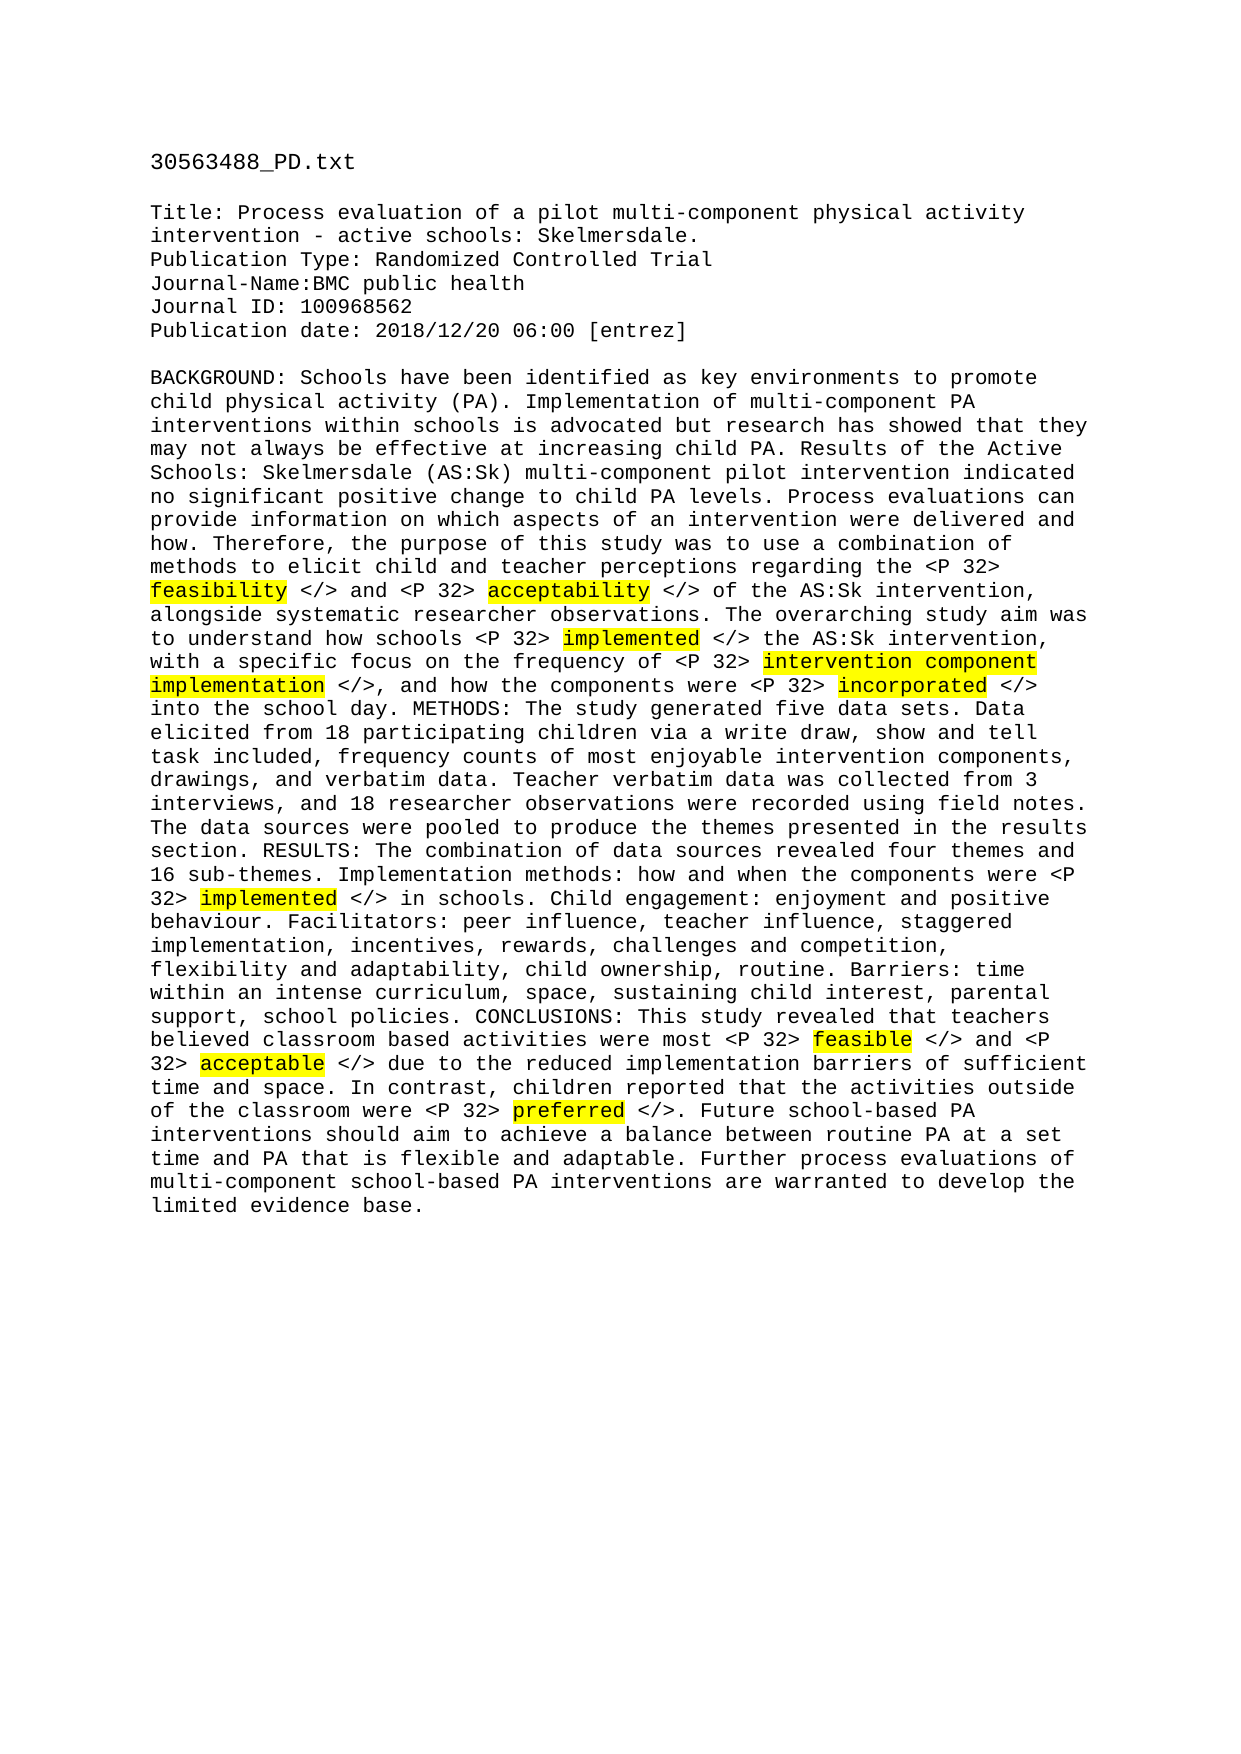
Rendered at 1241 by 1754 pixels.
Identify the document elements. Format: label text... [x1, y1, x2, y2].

text 30563488_PD.txt [150, 150, 1090, 176]
text Title: Process evaluation of a pilot multi-component physical activity intervention - active schools: Skelmersdale. [150, 202, 1090, 249]
text Journal ID: 100968562 [150, 296, 1090, 320]
text Journal-Name:BMC public health [150, 273, 1090, 296]
text Publication Type: Randomized Controlled Trial [150, 249, 1090, 273]
text Publication date: 2018/12/20 06:00 [entrez] [150, 320, 1090, 344]
text BACKGROUND: Schools have been identified as key environments to promote child physical activity (PA). Implementation of multi-component PA interventions within schools is advocated but research has showed that they may not always be effective at increasing child PA. Results of the Active Schools: Skelmersdale (AS:Sk) multi-component pilot intervention indicated no significant positive change to child PA levels. Process evaluations can provide information on which aspects of an intervention were delivered and how. Therefore, the purpose of this study was to use a combination of methods to elicit child and teacher perceptions regarding the <P 32> feasibility </> and <P 32> acceptability </> of the AS:Sk intervention, alongside systematic researcher observations. The overarching study aim was to understand how schools <P 32> implemented </> the AS:Sk intervention, with a specific focus on the frequency of <P 32> intervention component implementation </>, and how the components were <P 32> incorporated </> into the school day. METHODS: The study generated five data sets. Data elicited from 18 participating children via a write draw, show and tell task included, frequency counts of most enjoyable intervention components, drawings, and verbatim data. Teacher verbatim data was collected from 3 interviews, and 18 researcher observations were recorded using field notes. The data sources were pooled to produce the themes presented in the results section. RESULTS: The combination of data sources revealed four themes and 16 sub-themes. Implementation methods: how and when the components were <P 32> implemented </> in schools. Child engagement: enjoyment and positive behaviour. Facilitators: peer influence, teacher influence, staggered implementation, incentives, rewards, challenges and competition, flexibility and adaptability, child ownership, routine. Barriers: time within an intense curriculum, space, sustaining child interest, parental support, school policies. CONCLUSIONS: This study revealed that teachers believed classroom based activities were most <P 32> feasible </> and <P 32> acceptable </> due to the reduced implementation barriers of sufficient time and space. In contrast, children reported that the activities outside of the classroom were <P 32> preferred </>. Future school-based PA interventions should aim to achieve a balance between routine PA at a set time and PA that is flexible and adaptable. Further process evaluations of multi-component school-based PA interventions are warranted to develop the limited evidence base. [150, 367, 1090, 1219]
